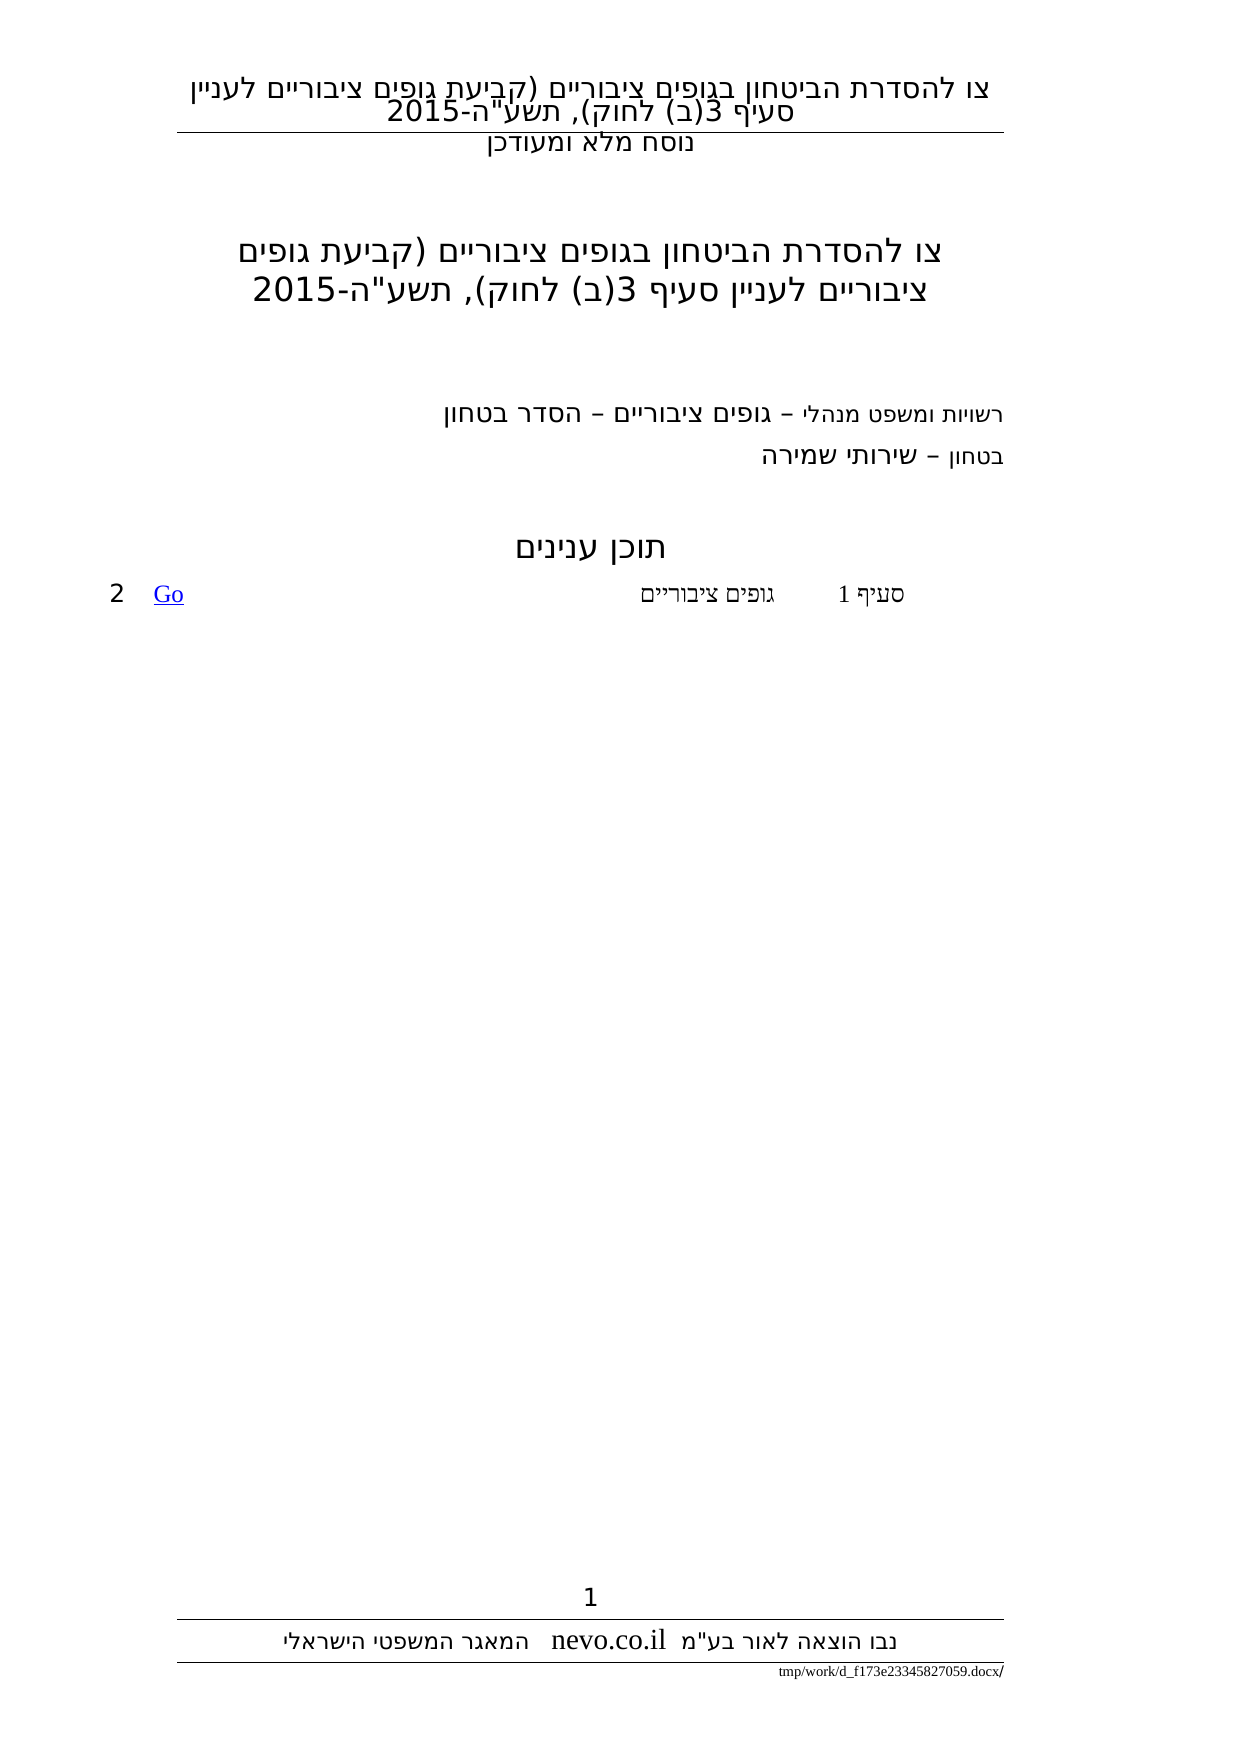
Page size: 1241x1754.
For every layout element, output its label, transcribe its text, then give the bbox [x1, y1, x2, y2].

table_header סעיף 1 [786, 579, 916, 608]
text צו להסדרת הביטחון בגופים ציבוריים (קביעת גופים ציבוריים לעניין סעיף 3(ב) לחוק), תשע"ה-2015 [177, 231, 1004, 309]
table_header 2 [48, 579, 136, 608]
text רשויות ומשפט מנהלי – גופים ציבוריים – הסדר בטחון [59, 398, 1004, 429]
text בטחון – שירותי שמירה [59, 440, 1004, 471]
table_header Go [136, 579, 195, 608]
table_header גופים ציבוריים [195, 579, 786, 608]
text תוכן ענינים [177, 527, 1004, 566]
